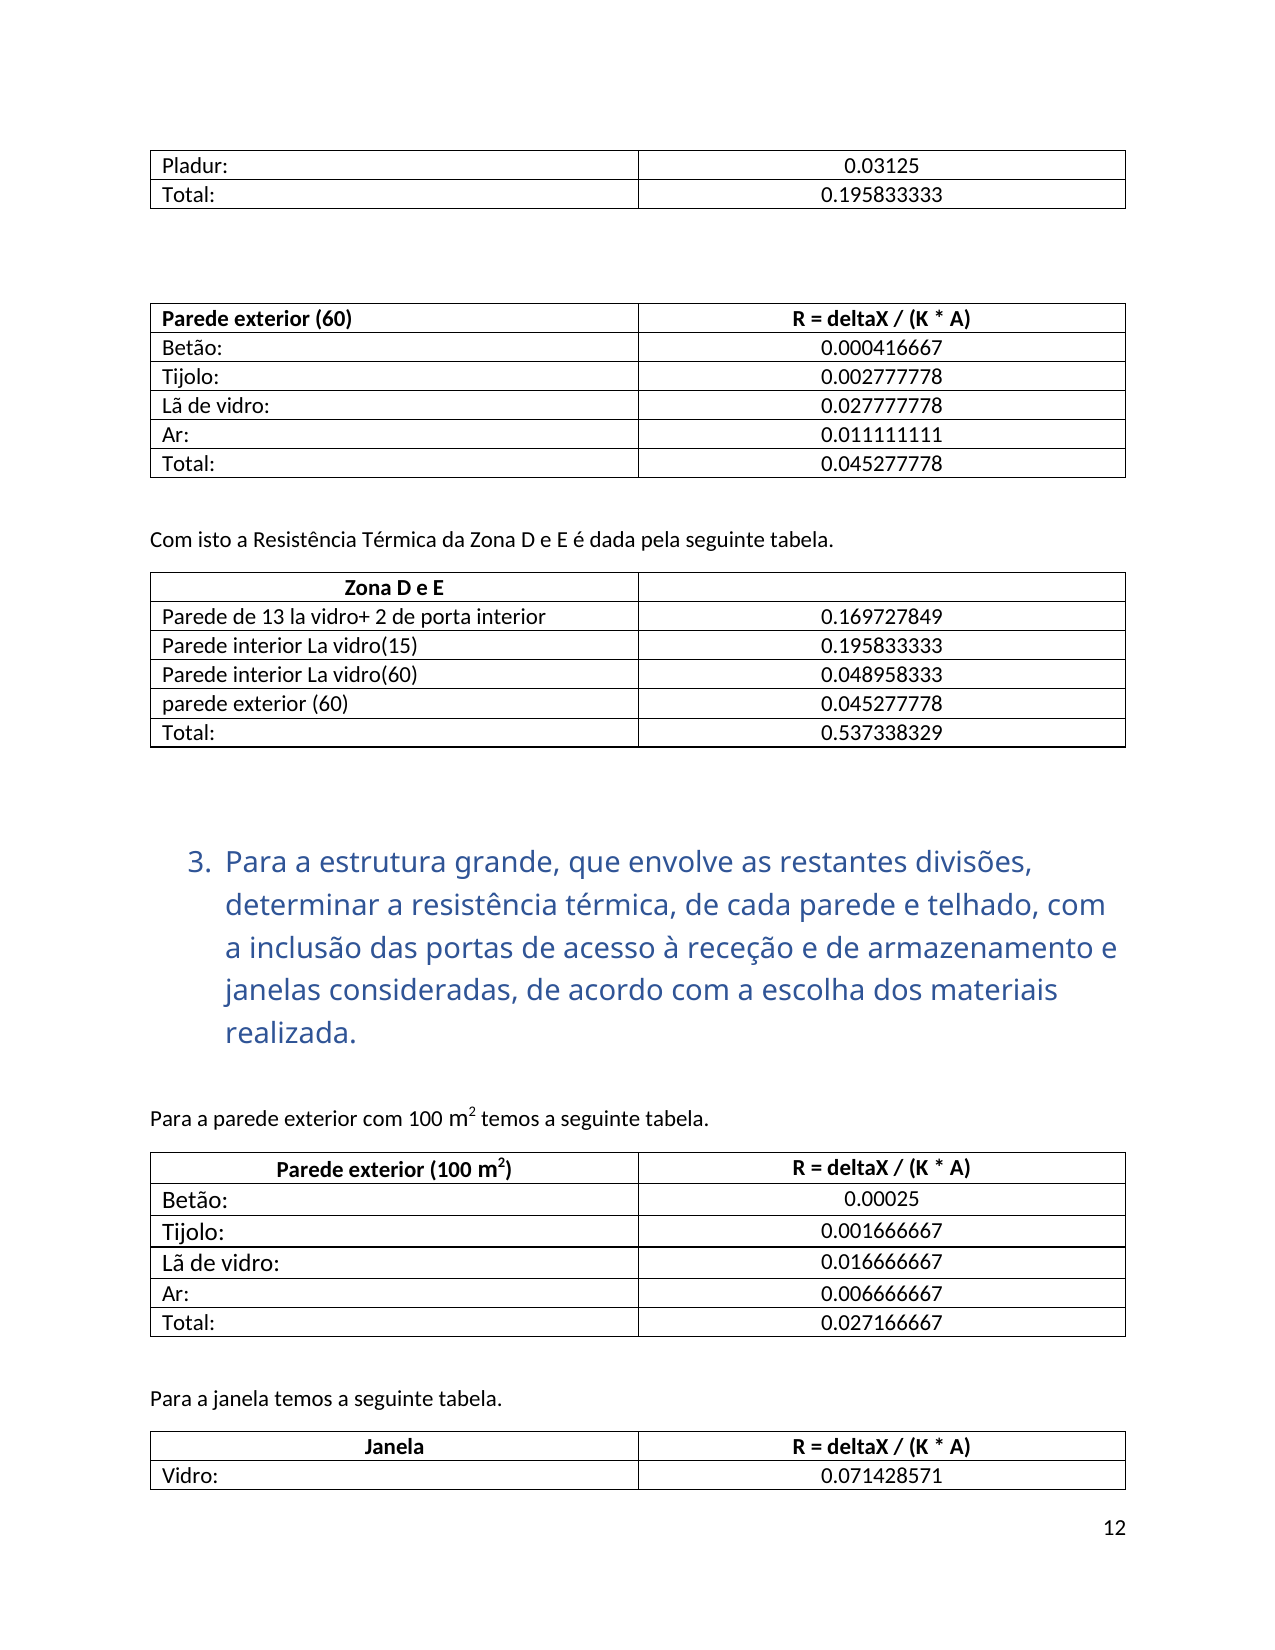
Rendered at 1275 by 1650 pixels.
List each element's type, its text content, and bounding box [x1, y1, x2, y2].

subtitle Para a estrutura grande, que envolve as restantes divisões, determinar a resistência térmica, de cada parede e telhado, com a inclusão das portas de acesso à receção e de armazenamento e janelas consideradas, de acordo com a escolha dos materiais realizada. [187, 841, 1125, 1052]
table_cell Total: [151, 1308, 638, 1336]
table_cell 0.002777778 [639, 362, 1125, 390]
table_cell 0.071428571 [639, 1461, 1125, 1489]
table_cell 0.027777778 [639, 391, 1125, 419]
table_cell 0.03125 [639, 151, 1125, 179]
table_cell 0.011111111 [639, 420, 1125, 448]
table_cell Total: [151, 449, 638, 477]
table_cell 0.000416667 [639, 333, 1125, 361]
table_cell 0.169727849 [639, 602, 1125, 630]
table_cell Pladur: [151, 151, 638, 179]
table_cell 0.016666667 [639, 1248, 1125, 1278]
text Para a janela temos a seguinte tabela. [150, 1384, 1125, 1412]
table_cell Ar: [151, 1279, 638, 1307]
table_cell Parede de 13 la vidro+ 2 de porta interior [151, 602, 638, 630]
text Para a parede exterior com 100 m2 temos a seguinte tabela. [150, 1102, 1125, 1133]
table_cell parede exterior (60) [151, 689, 638, 717]
table_cell Betão: [151, 333, 638, 361]
table_cell Lã de vidro: [151, 391, 638, 419]
table_cell 0.045277778 [639, 449, 1125, 477]
table_header Parede exterior (100 m2) [151, 1153, 638, 1183]
table_cell 0.195833333 [639, 180, 1125, 208]
table_header [639, 573, 1125, 601]
table_cell 0.048958333 [639, 660, 1125, 688]
table_header R = deltaX / (K * A) [639, 1153, 1125, 1183]
table_header Parede exterior (60) [151, 304, 638, 332]
table_cell 0.045277778 [639, 689, 1125, 717]
table_cell 0.006666667 [639, 1279, 1125, 1307]
table_cell Tijolo: [151, 1216, 638, 1246]
table_cell 0.027166667 [639, 1308, 1125, 1336]
table_cell Parede interior La vidro(60) [151, 660, 638, 688]
table_cell 0.537338329 [639, 719, 1125, 746]
table_header Zona D e E [151, 573, 638, 601]
table_cell Ar: [151, 420, 638, 448]
table_cell Tijolo: [151, 362, 638, 390]
table_header R = deltaX / (K * A) [639, 304, 1125, 332]
table_cell Total: [151, 719, 638, 746]
table_header Janela [151, 1432, 638, 1460]
text Com isto a Resistência Térmica da Zona D e E é dada pela seguinte tabela. [150, 525, 1125, 553]
table_cell Lã de vidro: [151, 1248, 638, 1278]
table_cell 0.195833333 [639, 631, 1125, 659]
table_cell Total: [151, 180, 638, 208]
table_header R = deltaX / (K * A) [639, 1432, 1125, 1460]
table_cell Vidro: [151, 1461, 638, 1489]
table_cell Betão: [151, 1184, 638, 1215]
table_cell Parede interior La vidro(15) [151, 631, 638, 659]
table_cell 0.00025 [639, 1184, 1125, 1215]
table_cell 0.001666667 [639, 1216, 1125, 1246]
